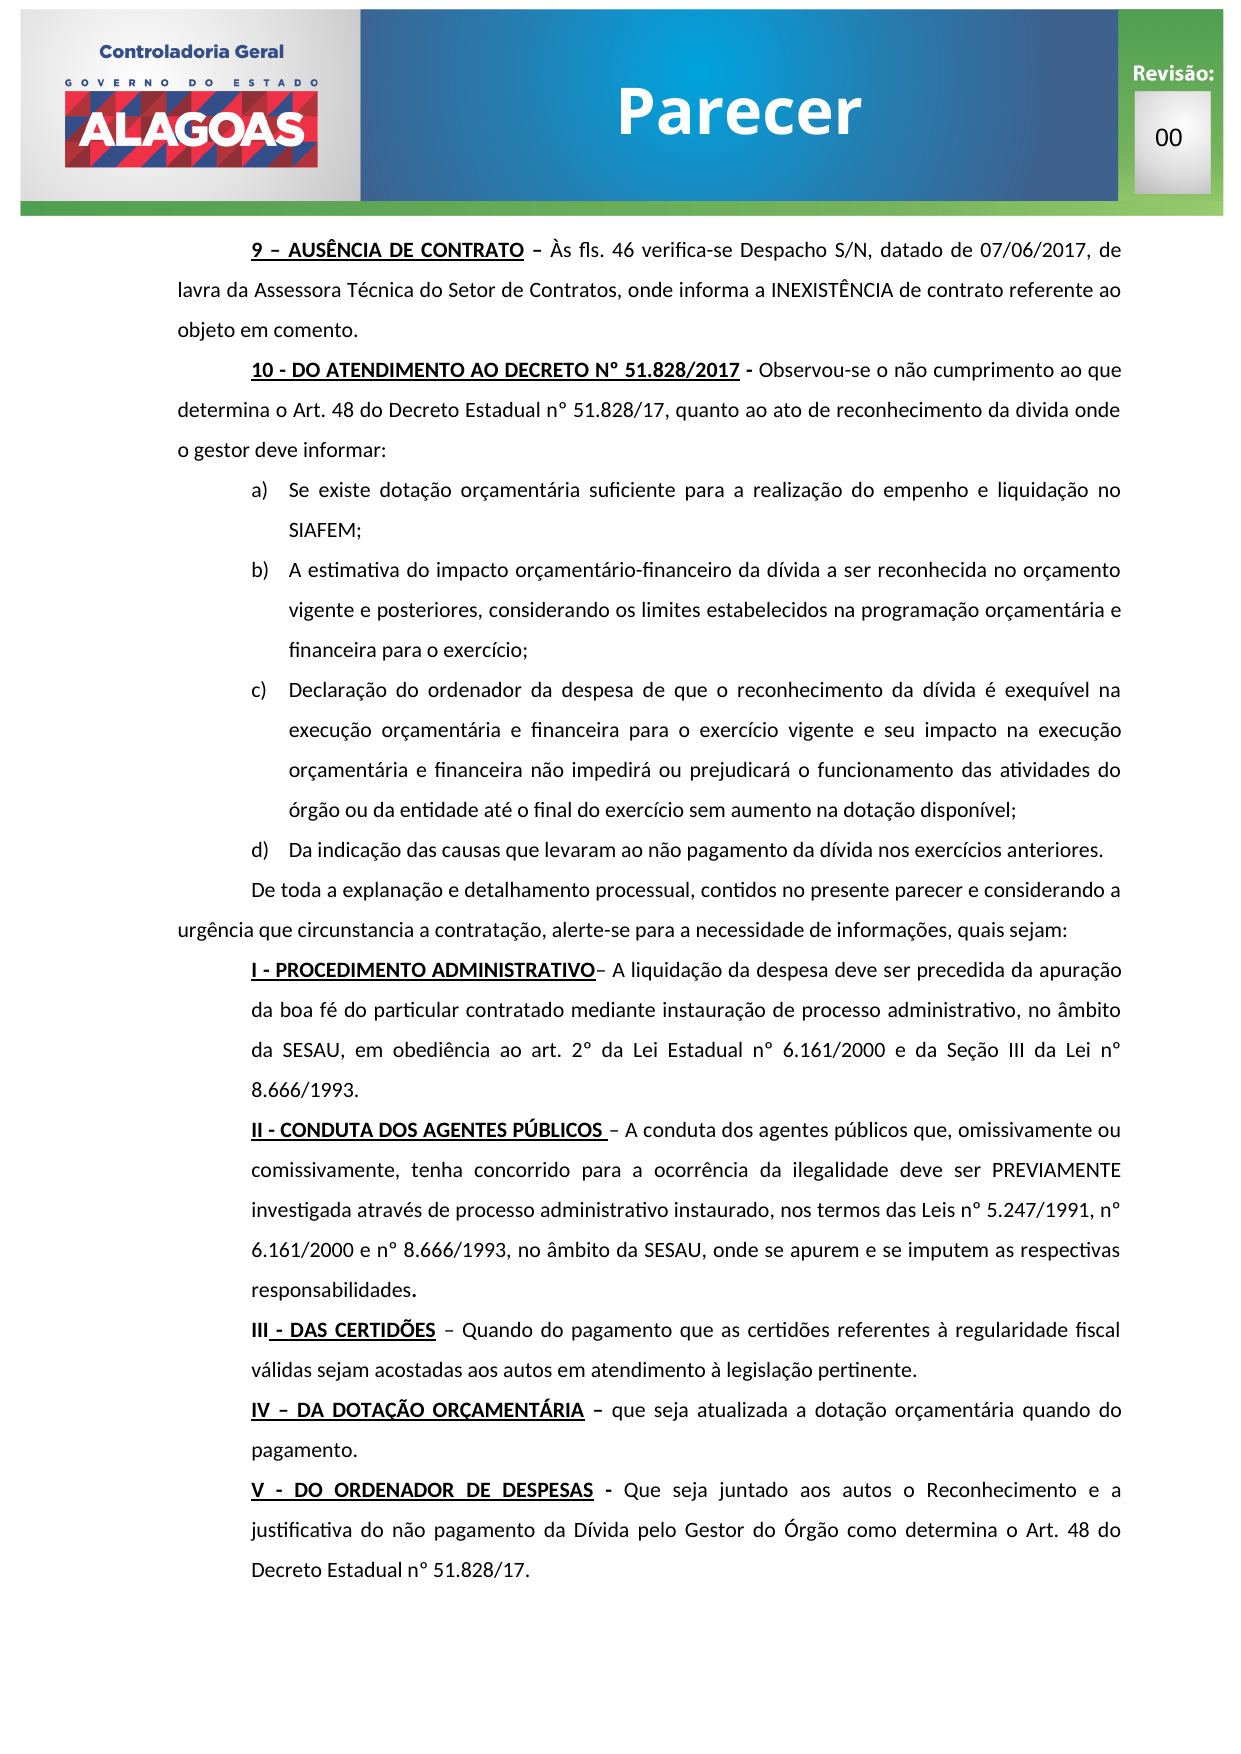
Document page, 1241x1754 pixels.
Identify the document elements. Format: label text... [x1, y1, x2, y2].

list Da indicação das causas que levaram ao não pagamento da dívida nos exercícios anteriores. [251, 836, 1122, 863]
text I - PROCEDIMENTO ADMINISTRATIVO– A liquidação da despesa deve ser precedida da apuração da boa fé do particular contratado mediante instauração de processo administrativo, no âmbito da SESAU, em obediência ao art. 2º da Lei Estadual nº 6.161/2000 e da Seção III da Lei nº 8.666/1993. [251, 956, 1122, 1103]
text II - CONDUTA DOS AGENTES PÚBLICOS – A conduta dos agentes públicos que, omissivamente ou comissivamente, tenha concorrido para a ocorrência da ilegalidade deve ser PREVIAMENTE investigada através de processo administrativo instaurado, nos termos das Leis nº 5.247/1991, nº 6.161/2000 e nº 8.666/1993, no âmbito da SESAU, onde se apurem e se imputem as respectivas responsabilidades. [251, 1116, 1122, 1303]
text IV – DA DOTAÇÃO ORÇAMENTÁRIA – que seja atualizada a dotação orçamentária quando do pagamento. [251, 1396, 1122, 1463]
list Declaração do ordenador da despesa de que o reconhecimento da dívida é exequível na execução orçamentária e financeira para o exercício vigente e seu impacto na execução orçamentária e financeira não impedirá ou prejudicará o funcionamento das atividades do órgão ou da entidade até o final do exercício sem aumento na dotação disponível; [251, 676, 1122, 823]
picture [20, 9, 1224, 216]
text De toda a explanação e detalhamento processual, contidos no presente parecer e considerando a urgência que circunstancia a contratação, alerte-se para a necessidade de informações, quais sejam: [177, 876, 1122, 943]
text 10 - DO ATENDIMENTO AO DECRETO Nº 51.828/2017 - Observou-se o não cumprimento ao que determina o Art. 48 do Decreto Estadual nº 51.828/17, quanto ao ato de reconhecimento da divida onde o gestor deve informar: [177, 356, 1122, 463]
text V - DO ORDENADOR DE DESPESAS - Que seja juntado aos autos o Reconhecimento e a justificativa do não pagamento da Dívida pelo Gestor do Órgão como determina o Art. 48 do Decreto Estadual nº 51.828/17. [251, 1476, 1122, 1583]
text 9 – AUSÊNCIA DE CONTRATO – Às fls. 46 verifica-se Despacho S/N, datado de 07/06/2017, de lavra da Assessora Técnica do Setor de Contratos, onde informa a INEXISTÊNCIA de contrato referente ao objeto em comento. [177, 236, 1122, 343]
list Se existe dotação orçamentária suficiente para a realização do empenho e liquidação no SIAFEM; [251, 476, 1122, 543]
text III - DAS CERTIDÕES – Quando do pagamento que as certidões referentes à regularidade fiscal válidas sejam acostadas aos autos em atendimento à legislação pertinente. [251, 1316, 1122, 1383]
list A estimativa do impacto orçamentário-financeiro da dívida a ser reconhecida no orçamento vigente e posteriores, considerando os limites estabelecidos na programação orçamentária e financeira para o exercício; [251, 556, 1122, 663]
